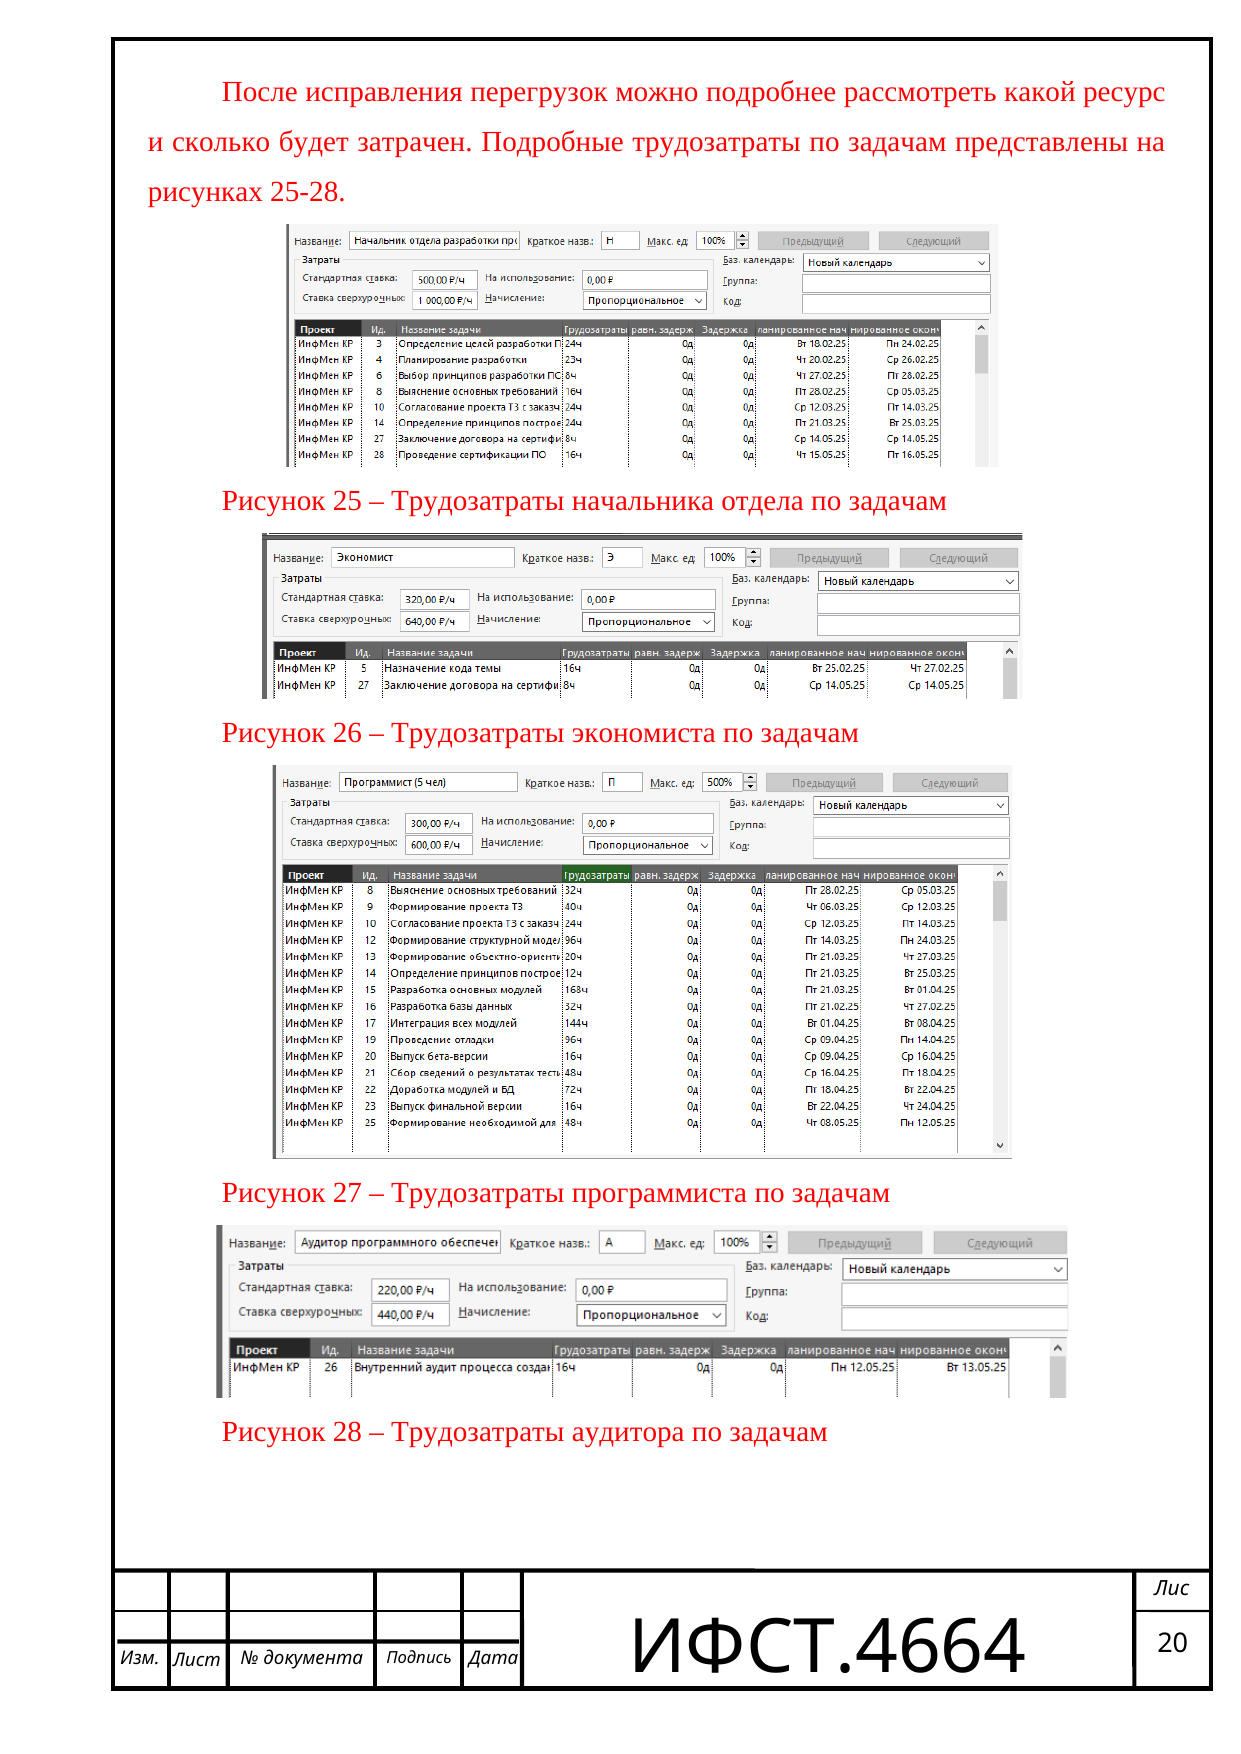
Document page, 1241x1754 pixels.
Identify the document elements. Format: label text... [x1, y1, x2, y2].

text Рисунок 25 – Трудозатраты начальника отдела по задачам [148, 483, 1166, 516]
text Рисунок 27 – Трудозатраты программиста по задачам [148, 1175, 1166, 1209]
picture [262, 533, 1023, 699]
text Рисунок 26 – Трудозатраты экономиста по задачам [148, 716, 1166, 749]
text Рисунок 28 – Трудозатраты аудитора по задачам [148, 1414, 1166, 1448]
picture [272, 765, 1013, 1159]
text После исправления перегрузок можно подробнее рассмотреть какой ресурс и сколько будет затрачен. Подробные трудозатраты по задачам представлены на рисунках 25-28. [148, 74, 1166, 208]
picture [216, 1225, 1069, 1398]
picture [286, 224, 999, 467]
